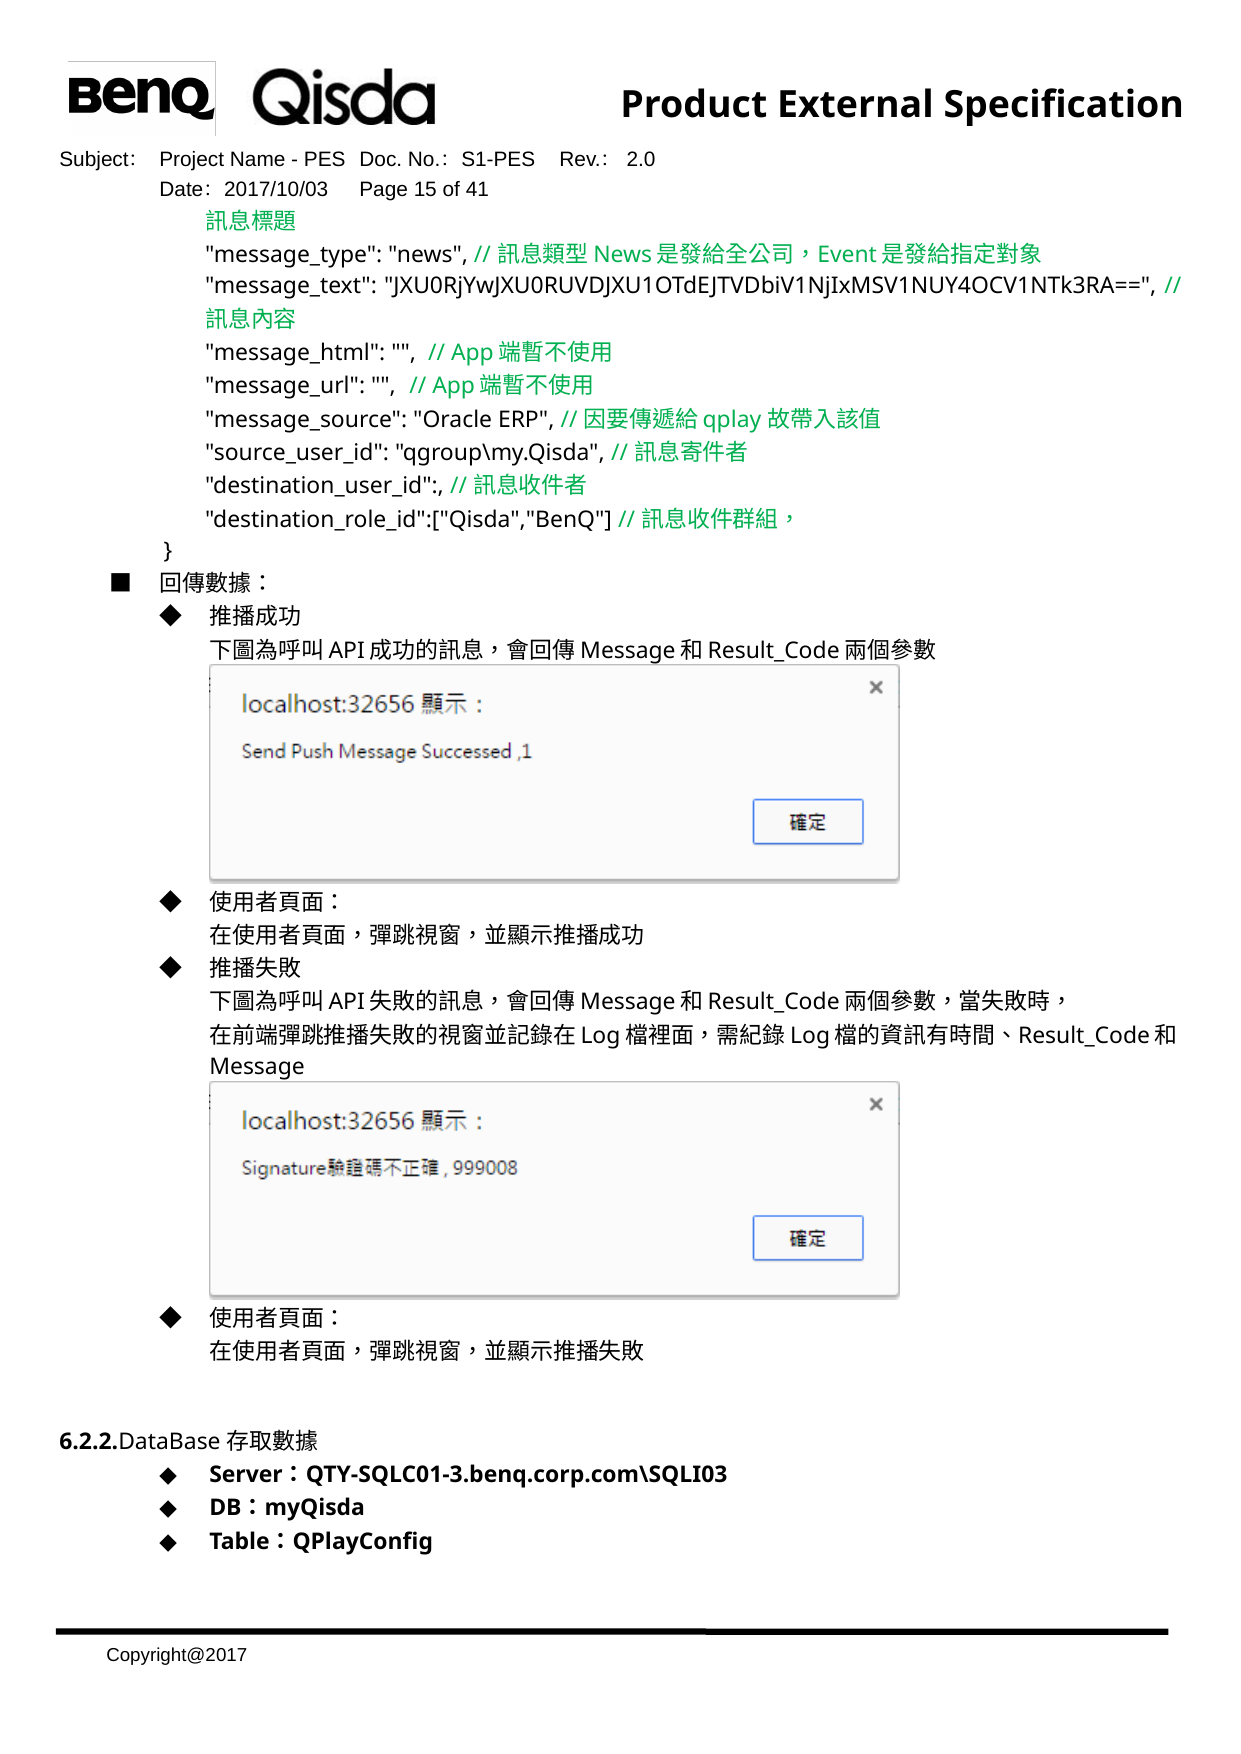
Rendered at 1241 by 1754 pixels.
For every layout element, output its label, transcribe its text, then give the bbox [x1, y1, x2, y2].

text 在使用者頁面，彈跳視窗，並顯示推播成功 [209, 917, 1181, 950]
subtitle DataBase 存取數據 [59, 1423, 1181, 1456]
list DB：myQisda [159, 1489, 1181, 1523]
text "message_url": "", // App端暫不使用 [205, 367, 1181, 400]
text "destination_role_id":["Qisda","BenQ"] // 訊息收件群組， [205, 500, 1181, 534]
text "message_text": "JXU0RjYwJXU0RUVDJXU1OTdEJTVDbiV1NjIxMSV1NUY4OCV1NTk3RA==", // 訊息內容 [205, 269, 1181, 334]
text 在前端彈跳推播失敗的視窗並記錄在Log檔裡面，需紀錄Log檔的資訊有時間、Result_Code和 [159, 1017, 1181, 1050]
list 使用者頁面： [159, 1300, 1181, 1333]
picture [209, 664, 900, 884]
list 使用者頁面： [159, 883, 1181, 917]
list Table：QPlayConfig [159, 1523, 1181, 1556]
list 回傳數據： [109, 565, 1181, 598]
list 推播成功 [159, 598, 1181, 631]
list Server：QTY-SQLC01-3.benq.corp.com\SQLI03 [159, 1456, 1181, 1489]
text "destination_user_id":, // 訊息收件者 [205, 467, 1181, 500]
text } [163, 534, 1181, 565]
text "message_source": "Oracle ERP", // 因要傳遞給qplay 故帶入該值 [205, 400, 1181, 434]
list 推播失敗 [159, 950, 1181, 983]
text "message_title": "JXU0RjYwJXU0RUVDJXU1OTdEJTVDbiV1NjIxMSV1NUY4OCV1NTk3RA==", // 訊息標題 [205, 203, 1181, 236]
text "message_html": "", // App端暫不使用 [205, 334, 1181, 367]
picture [58, 12, 437, 141]
text "source_user_id": "qgroup\my.Qisda", // 訊息寄件者 [205, 434, 1181, 467]
text 下圖為呼叫API失敗的訊息，會回傳Message和Result_Code兩個參數，當失敗時， [159, 983, 1181, 1017]
text "message_type": "news", // 訊息類型News是發給全公司，Event是發給指定對象 [205, 236, 1181, 269]
text 下圖為呼叫API成功的訊息，會回傳Message和Result_Code兩個參數 [159, 631, 1181, 665]
picture [209, 1081, 900, 1300]
text 在使用者頁面，彈跳視窗，並顯示推播失敗 [209, 1333, 1181, 1366]
text Message [159, 1050, 1181, 1081]
